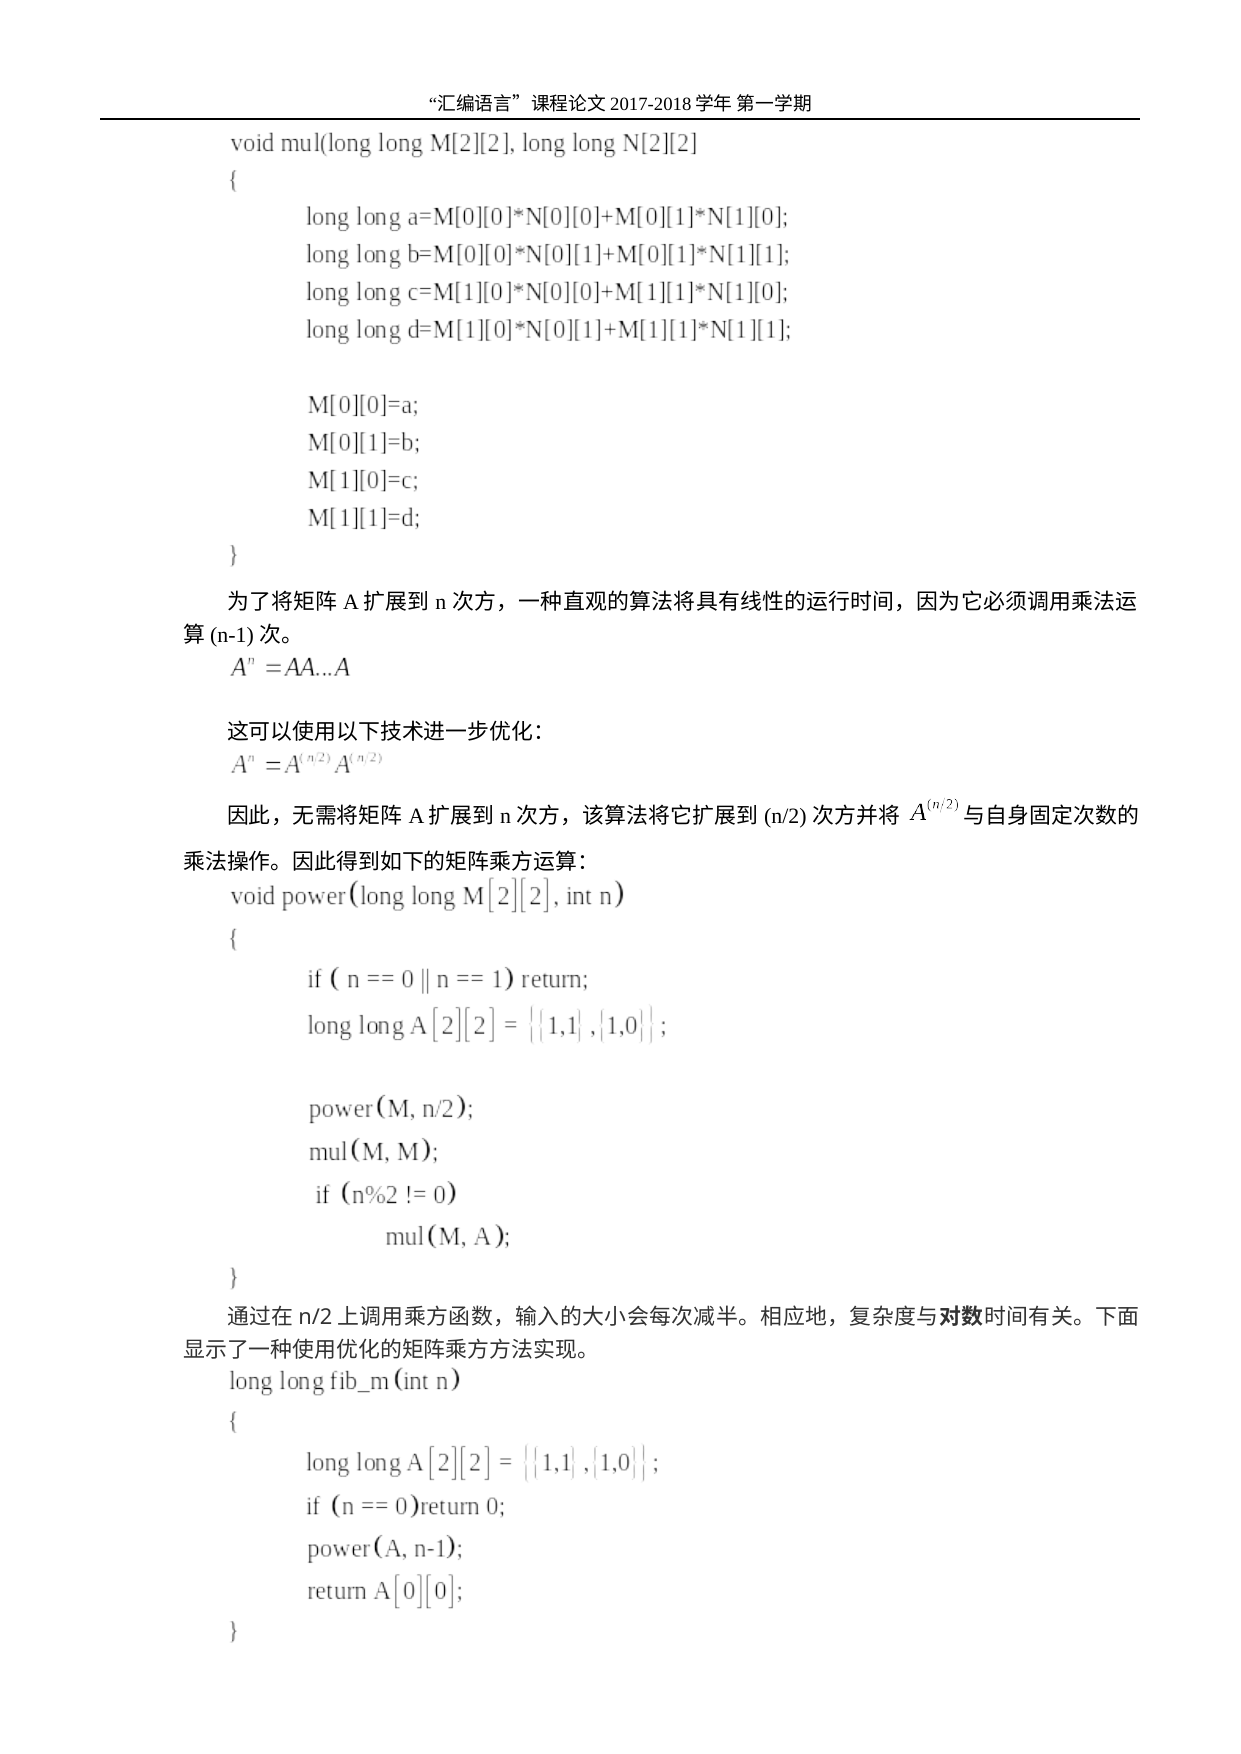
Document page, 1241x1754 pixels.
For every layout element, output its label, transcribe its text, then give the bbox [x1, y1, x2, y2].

list 通过在n/2上调用乘方函数，输入的大小会每次减半。相应地，复杂度与对数时间有关。下面显示了一种使用优化的矩阵乘方方法实现。 [183, 1299, 1140, 1364]
list 为了将矩阵 A 扩展到 n 次方，一种直观的算法将具有线性的运行时间，因为它必须调用乘法运算 (n-1) 次。 [183, 584, 1140, 649]
list 这可以使用以下技术进一步优化： [183, 714, 1140, 746]
list 因此，无需将矩阵 A 扩展到 n 次方，该算法将它扩展到 (n/2) 次方并将 与自身固定次数的乘法操作。因此得到如下的矩阵乘方运算： [183, 779, 1140, 876]
